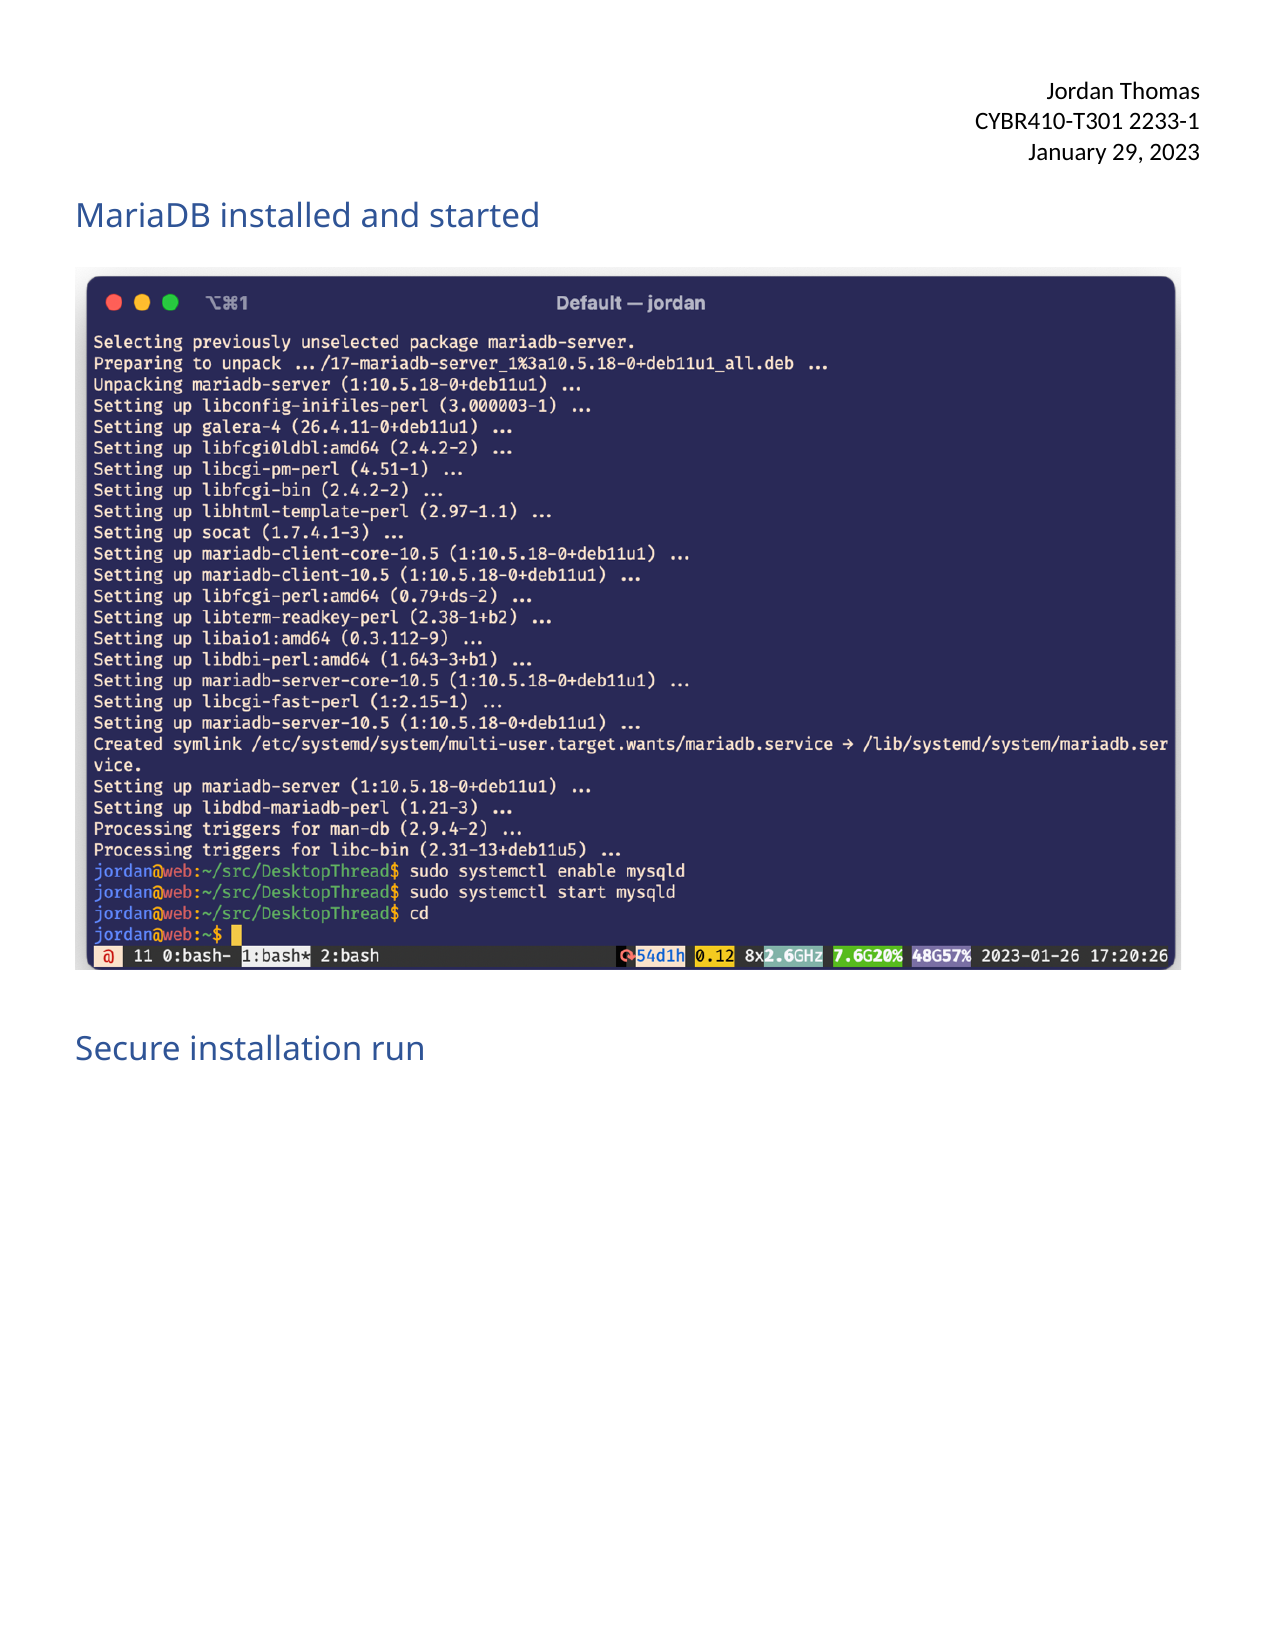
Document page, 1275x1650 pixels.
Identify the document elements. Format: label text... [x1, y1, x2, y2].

text Jordan Thomas [75, 75, 1200, 106]
text January 29, 2023 [75, 136, 1200, 167]
picture [75, 267, 1182, 970]
text CYBR410-T301 2233-1 [75, 106, 1200, 136]
subtitle MariaDB installed and started [75, 192, 1200, 237]
subtitle Secure installation run [75, 1025, 1200, 1070]
